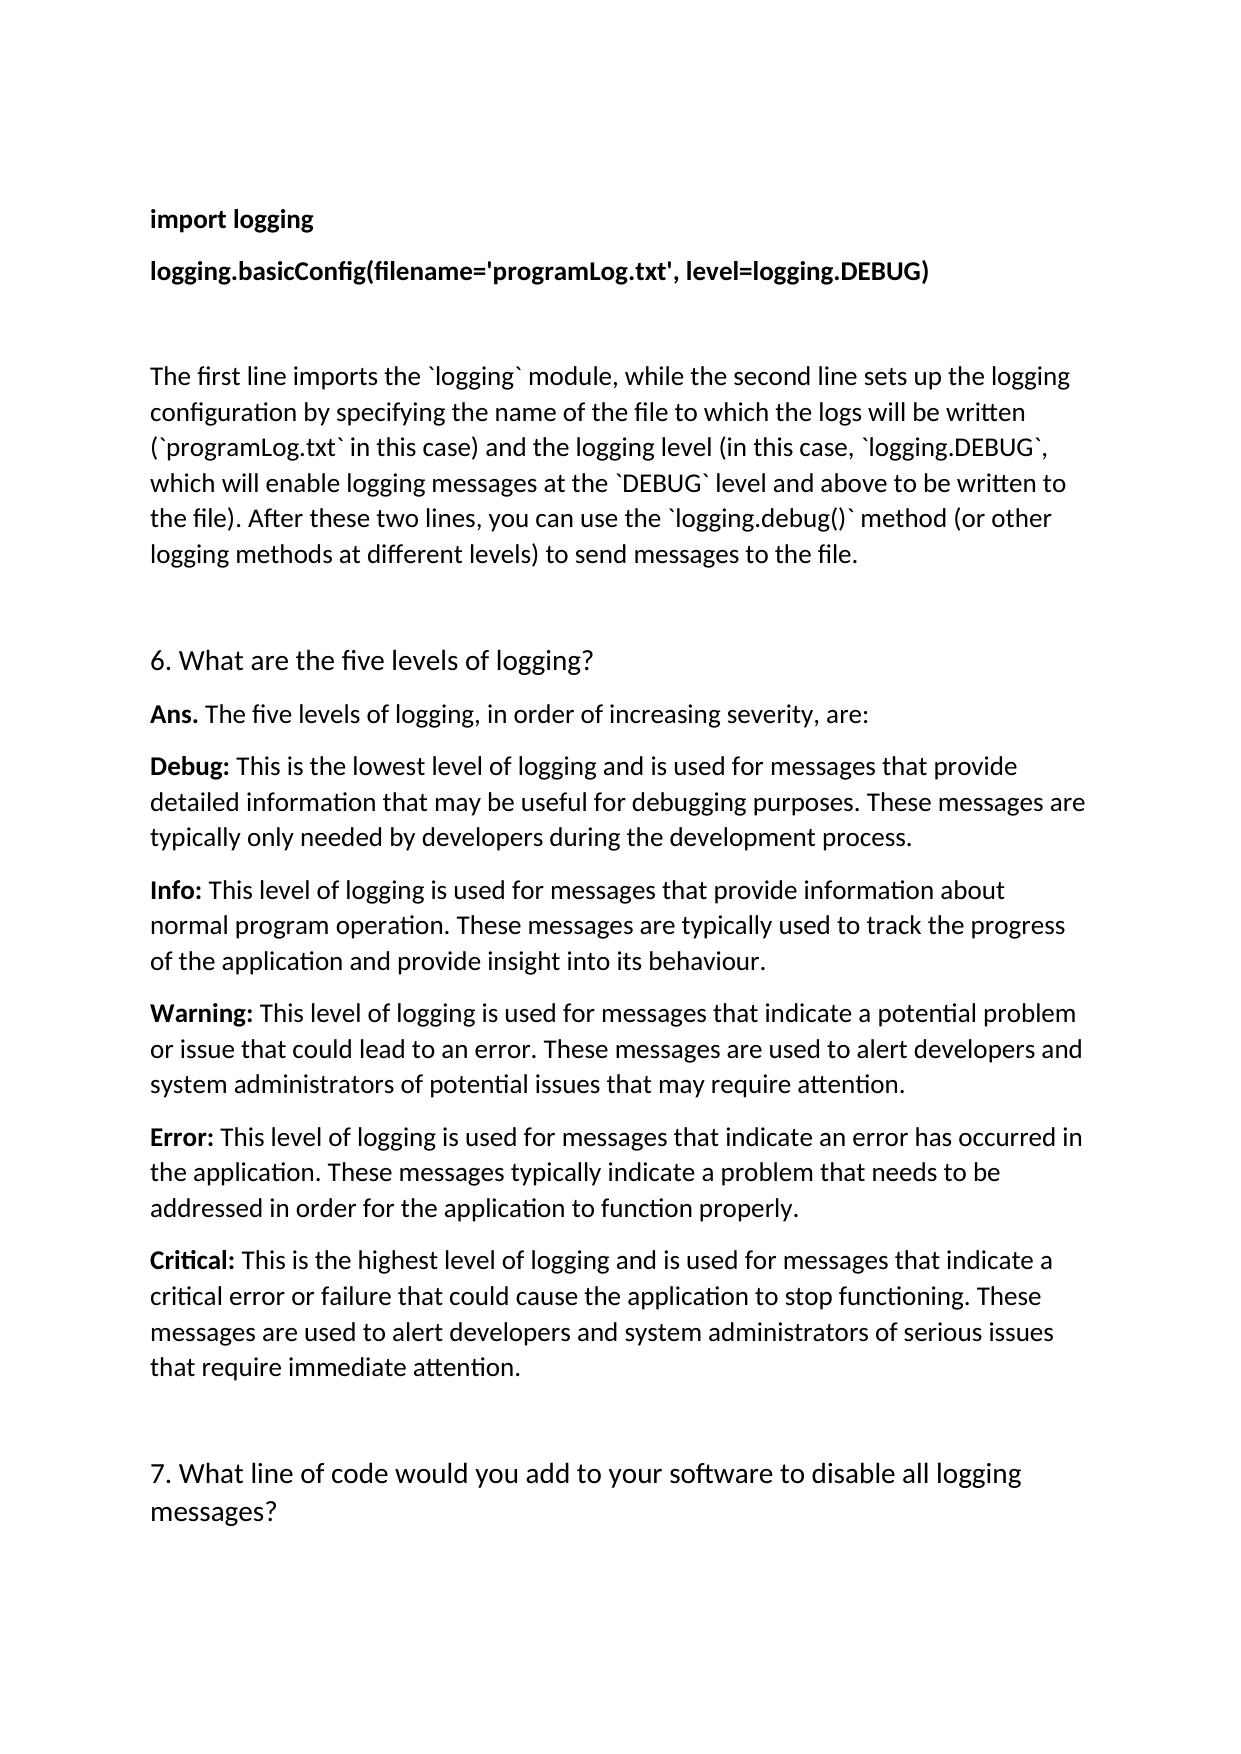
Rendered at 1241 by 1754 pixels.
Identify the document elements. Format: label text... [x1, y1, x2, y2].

text Warning: This level of logging is used for messages that indicate a potential problem or issue that could lead to an error. These messages are used to alert developers and system administrators of potential issues that may require attention. [150, 996, 1090, 1101]
text 7. What line of code would you add to your software to disable all logging messages? [150, 1455, 1090, 1529]
text Error: This level of logging is used for messages that indicate an error has occurred in the application. These messages typically indicate a problem that needs to be addressed in order for the application to function properly. [150, 1120, 1090, 1224]
text import logging [150, 202, 1090, 235]
text Critical: This is the highest level of logging and is used for messages that indicate a critical error or failure that could cause the application to stop functioning. These messages are used to alert developers and system administrators of serious issues that require immediate attention. [150, 1243, 1090, 1383]
text The first line imports the `logging` module, while the second line sets up the logging configuration by specifying the name of the file to which the logs will be written (`programLog.txt` in this case) and the logging level (in this case, `logging.DEBUG`, which will enable logging messages at the `DEBUG` level and above to be written to the file). After these two lines, you can use the `logging.debug()` method (or other logging methods at different levels) to send messages to the file. [150, 359, 1090, 570]
text Debug: This is the lowest level of logging and is used for messages that provide detailed information that may be useful for debugging purposes. These messages are typically only needed by developers during the development process. [150, 749, 1090, 853]
text Ans. The five levels of logging, in order of increasing severity, are: [150, 697, 1090, 730]
text Info: This level of logging is used for messages that provide information about normal program operation. These messages are typically used to track the progress of the application and provide insight into its behaviour. [150, 873, 1090, 977]
text logging.basicConfig(filename='programLog.txt', level=logging.DEBUG) [150, 254, 1090, 288]
text 6. What are the five levels of logging? [150, 642, 1090, 677]
